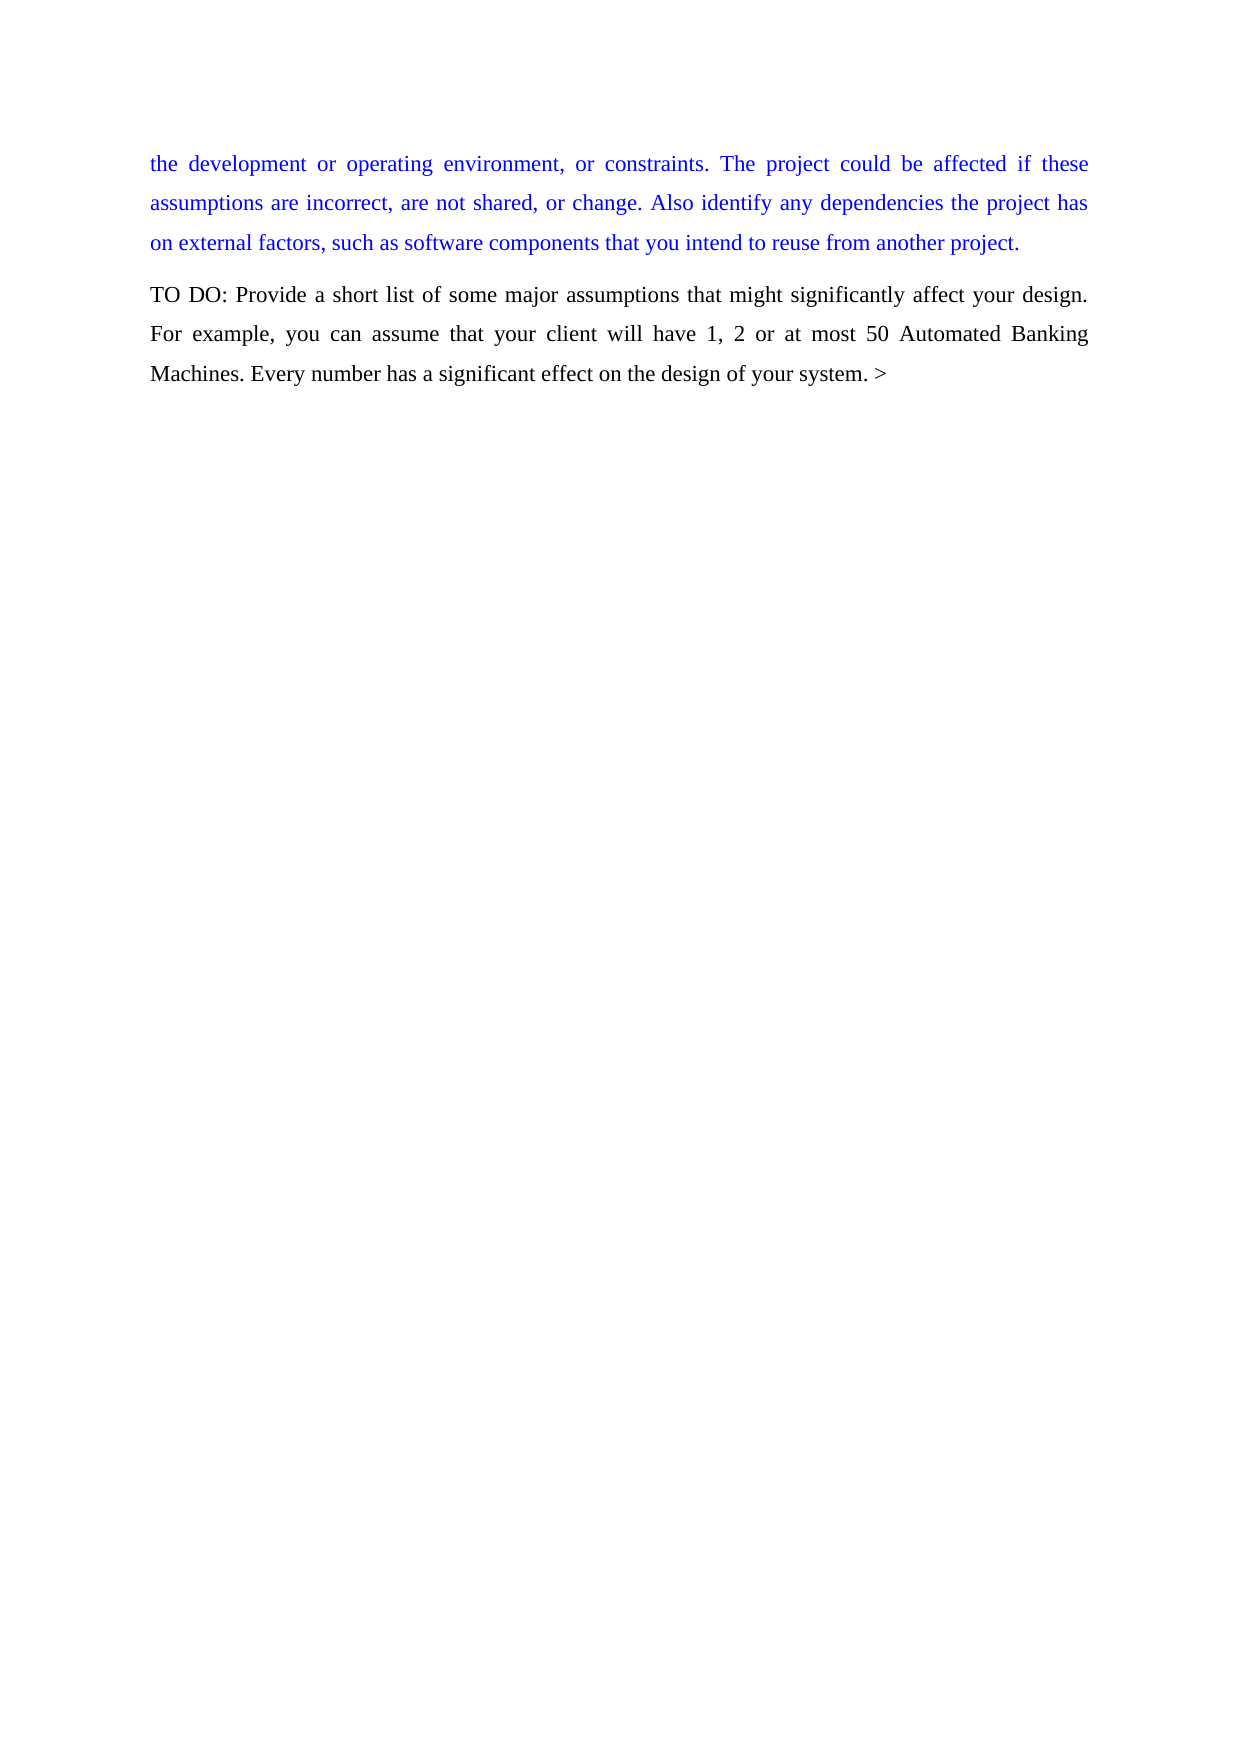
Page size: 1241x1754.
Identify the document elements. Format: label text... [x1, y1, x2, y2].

text TO DO: Provide a short list of some major assumptions that might significantly affect your design. For example, you can assume that your client will have 1, 2 or at most 50 Automated Banking Machines. Every number has a significant effect on the design of your system. > [150, 281, 1090, 386]
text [150, 150, 1090, 255]
